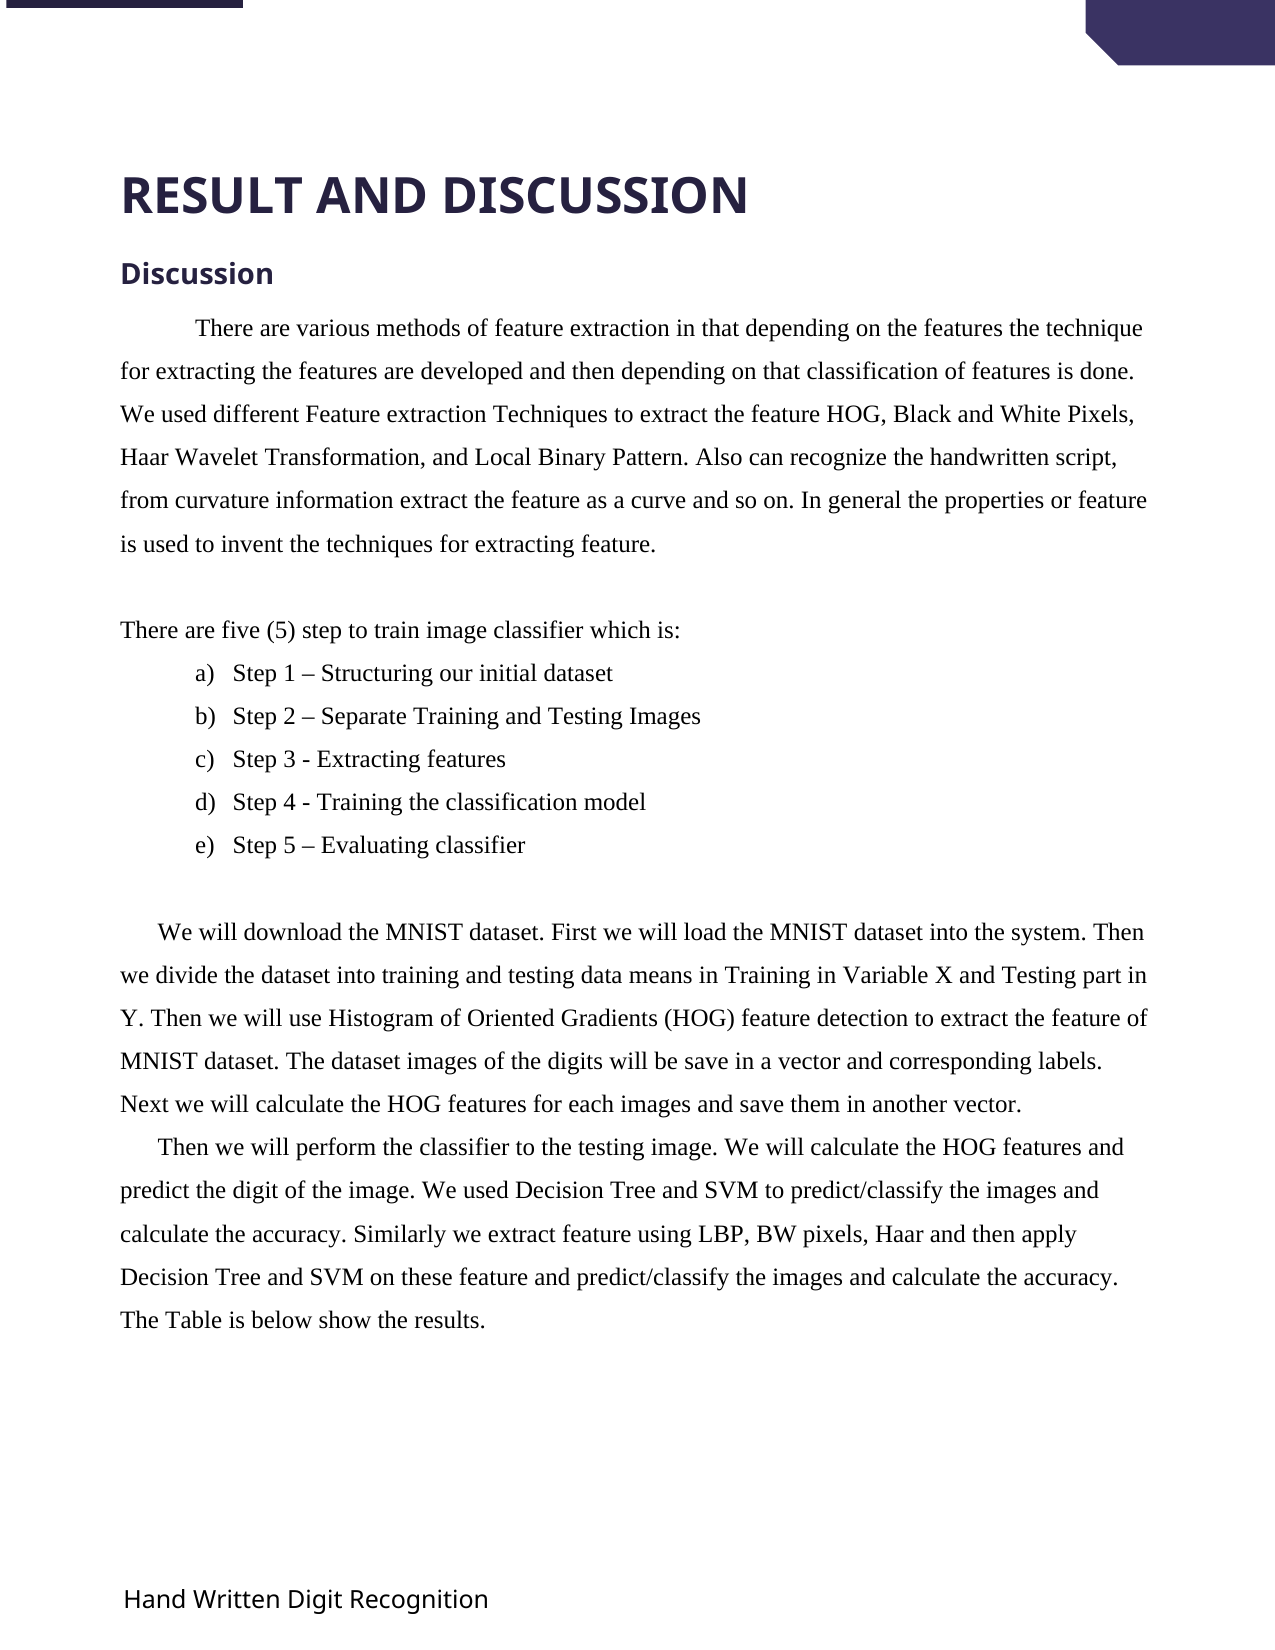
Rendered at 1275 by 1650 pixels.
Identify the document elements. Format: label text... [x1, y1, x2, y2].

subtitle Discussion [120, 253, 1155, 293]
text There are various methods of feature extraction in that depending on the features the technique for extracting the features are developed and then depending on that classification of features is done. We used different Feature extraction Techniques to extract the feature HOG, Black and White Pixels, Haar Wavelet Transformation, and Local Binary Pattern. Also can recognize the handwritten script, from curvature information extract the feature as a curve and so on. In general the properties or feature is used to invent the techniques for extracting feature. [120, 313, 1155, 557]
text There are five (5) step to train image classifier which is: [120, 615, 1155, 644]
text Then we will perform the classifier to the testing image. We will calculate the HOG features and predict the digit of the image. We used Decision Tree and SVM to predict/classify the images and calculate the accuracy. Similarly we extract feature using LBP, BW pixels, Haar and then apply Decision Tree and SVM on these feature and predict/classify the images and calculate the accuracy. The Table is below show the results. [120, 1132, 1155, 1334]
text We will download the MNIST dataset. First we will load the MNIST dataset into the system. Then we divide the dataset into training and testing data means in Training in Variable X and Testing part in Y. Then we will use Histogram of Oriented Gradients (HOG) feature detection to extract the feature of MNIST dataset. The dataset images of the digits will be save in a vector and corresponding labels. Next we will calculate the HOG features for each images and save them in another vector. [120, 917, 1155, 1118]
subtitle Result and discussion [120, 160, 1155, 228]
list Step 2 – Separate Training and Testing Images [195, 701, 1155, 730]
list Step 1 – Structuring our initial dataset [195, 658, 1155, 687]
list Step 5 – Evaluating classifier [195, 831, 1155, 859]
list Step 3 - Extracting features [195, 744, 1155, 773]
list Step 4 - Training the classification model [195, 787, 1155, 816]
